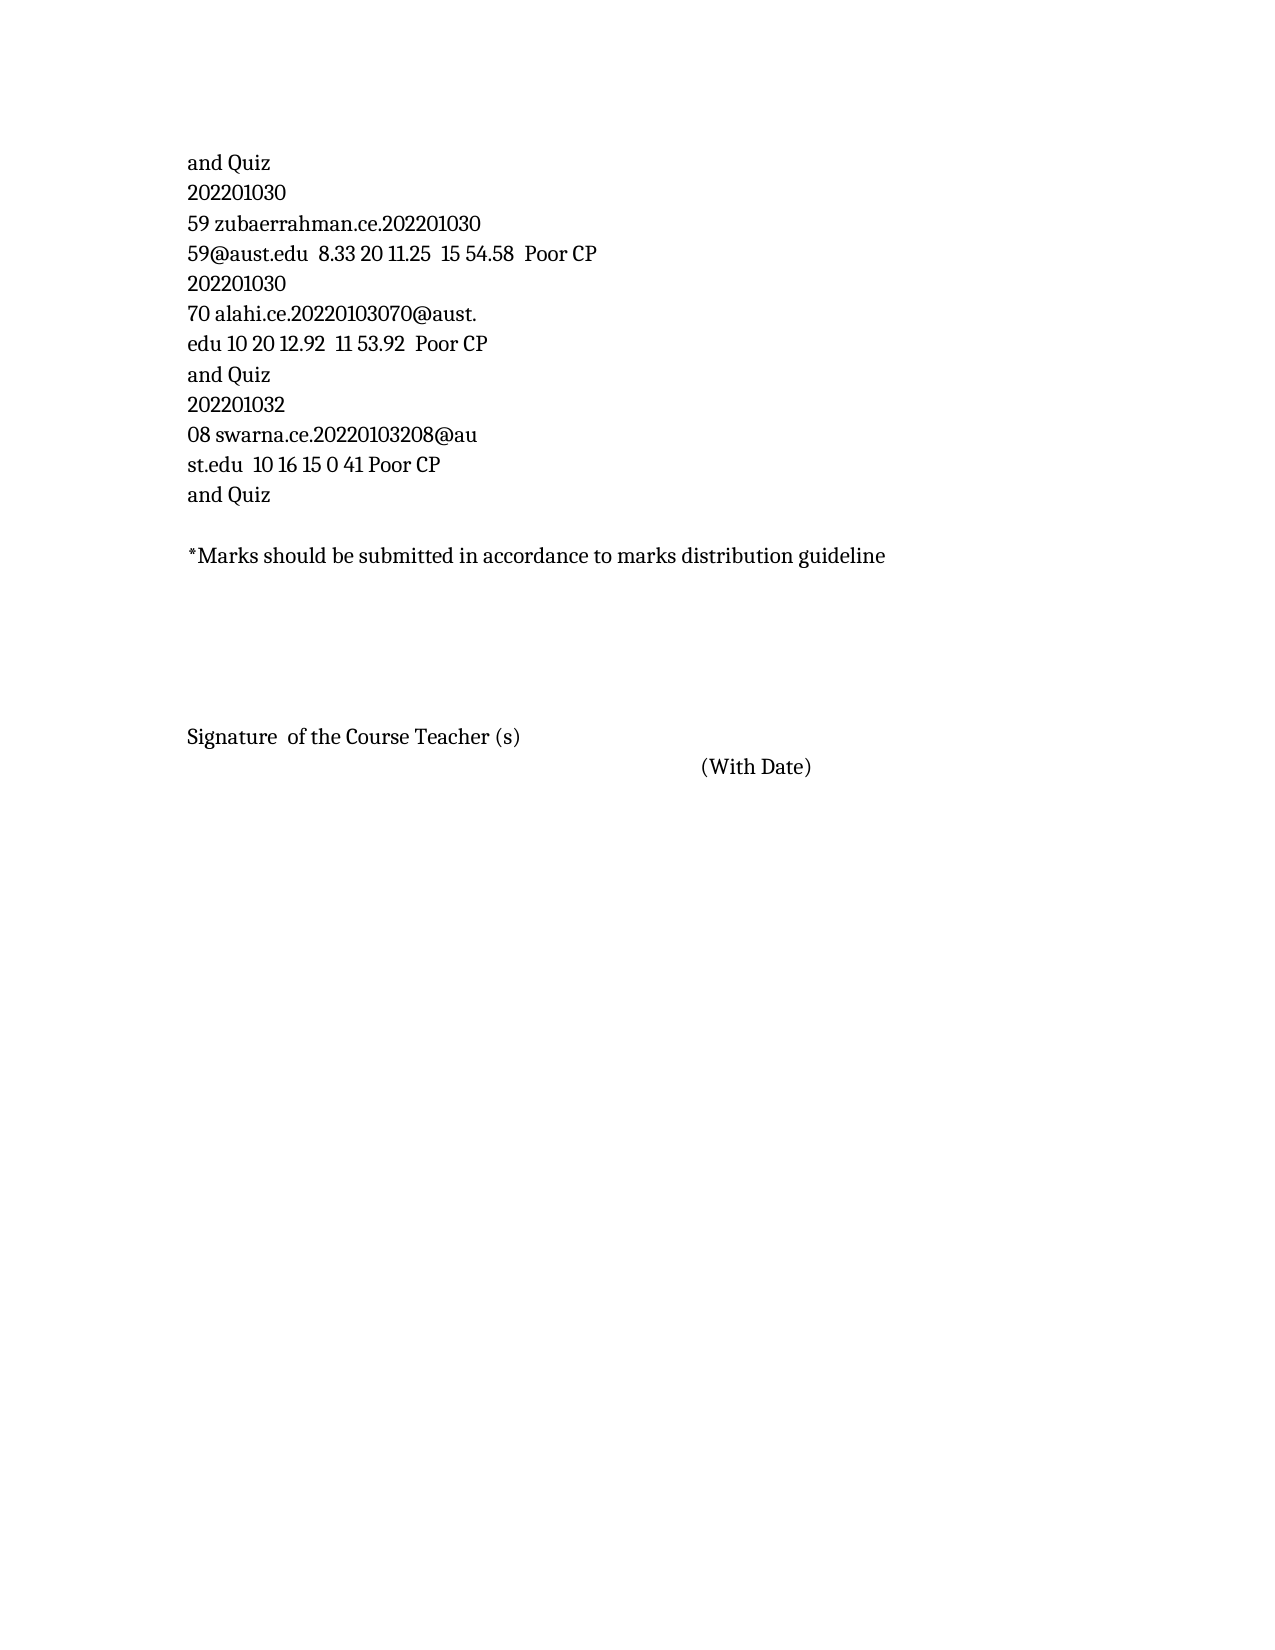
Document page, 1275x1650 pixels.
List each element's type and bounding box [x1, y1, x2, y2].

text [187, 150, 1087, 811]
